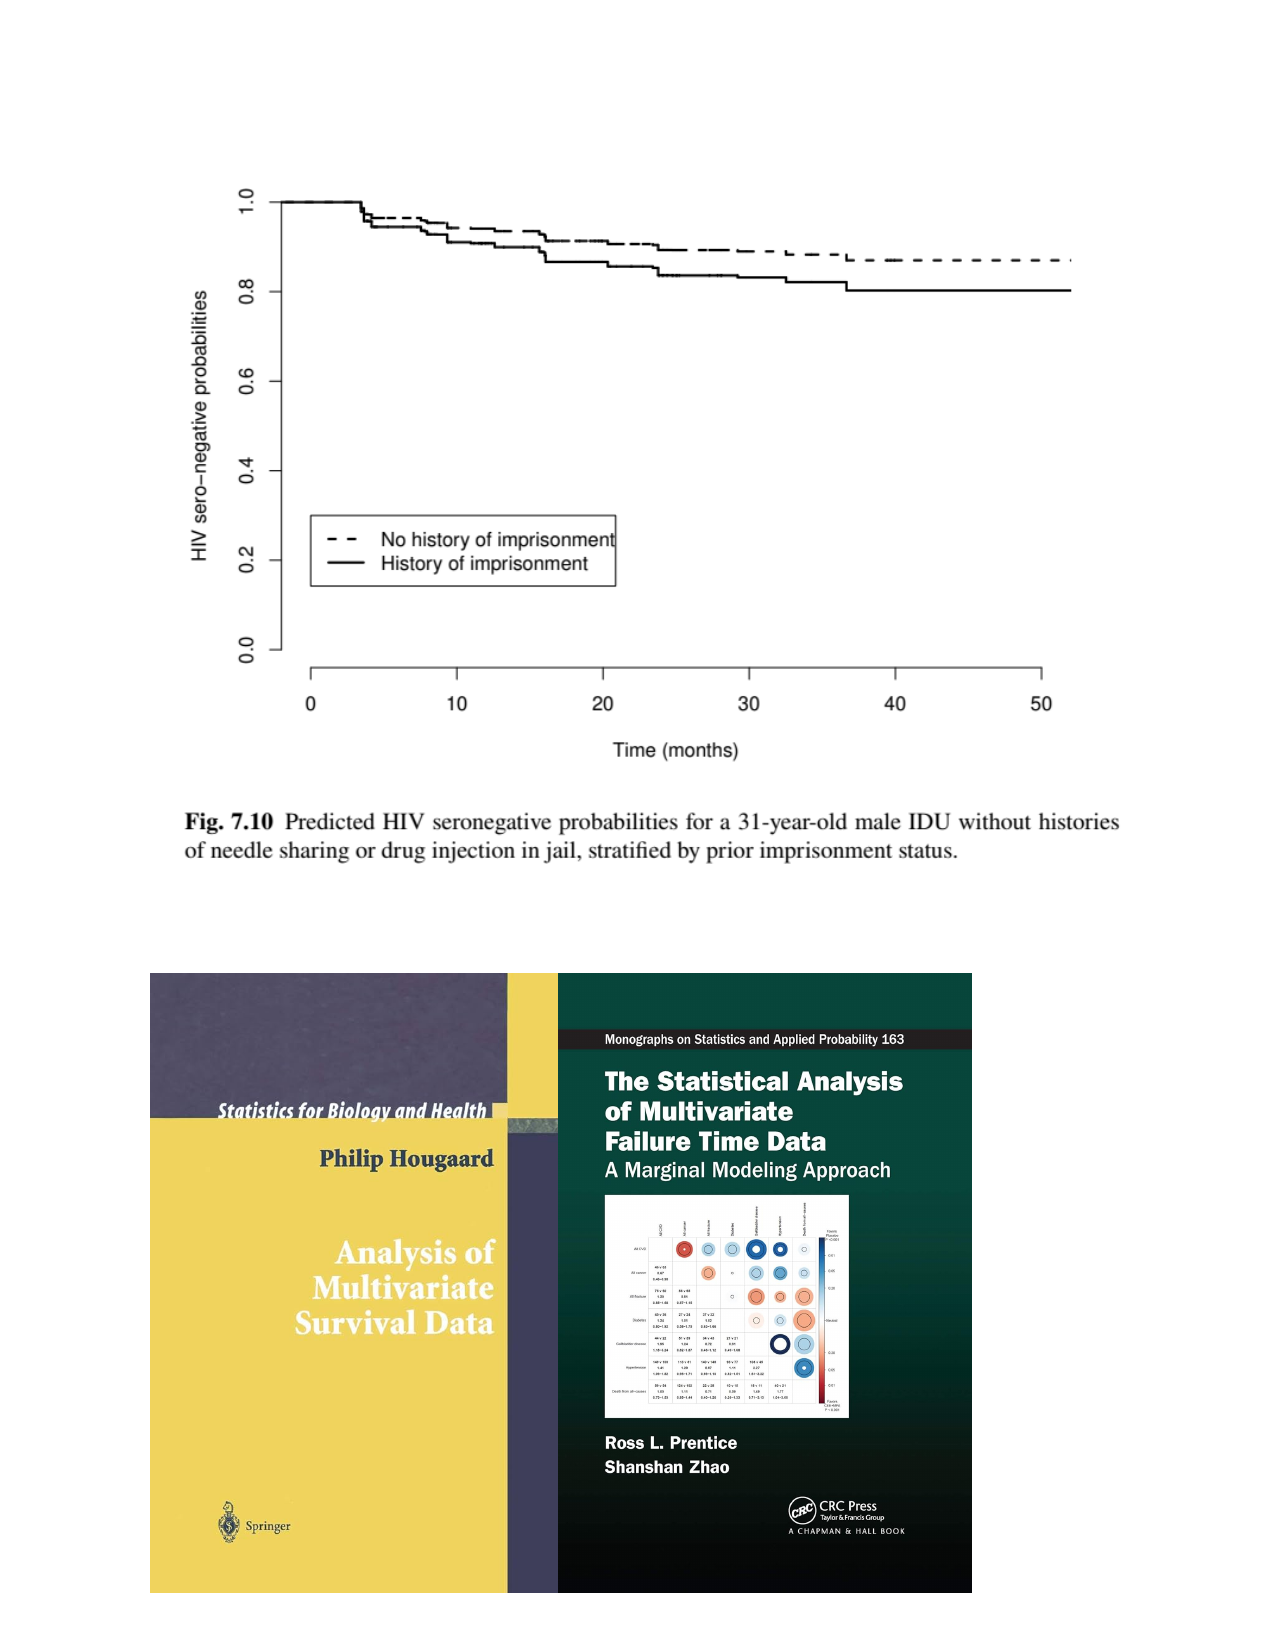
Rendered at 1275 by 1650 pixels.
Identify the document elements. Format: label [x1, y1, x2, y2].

picture [150, 973, 972, 1593]
picture [150, 180, 1125, 865]
